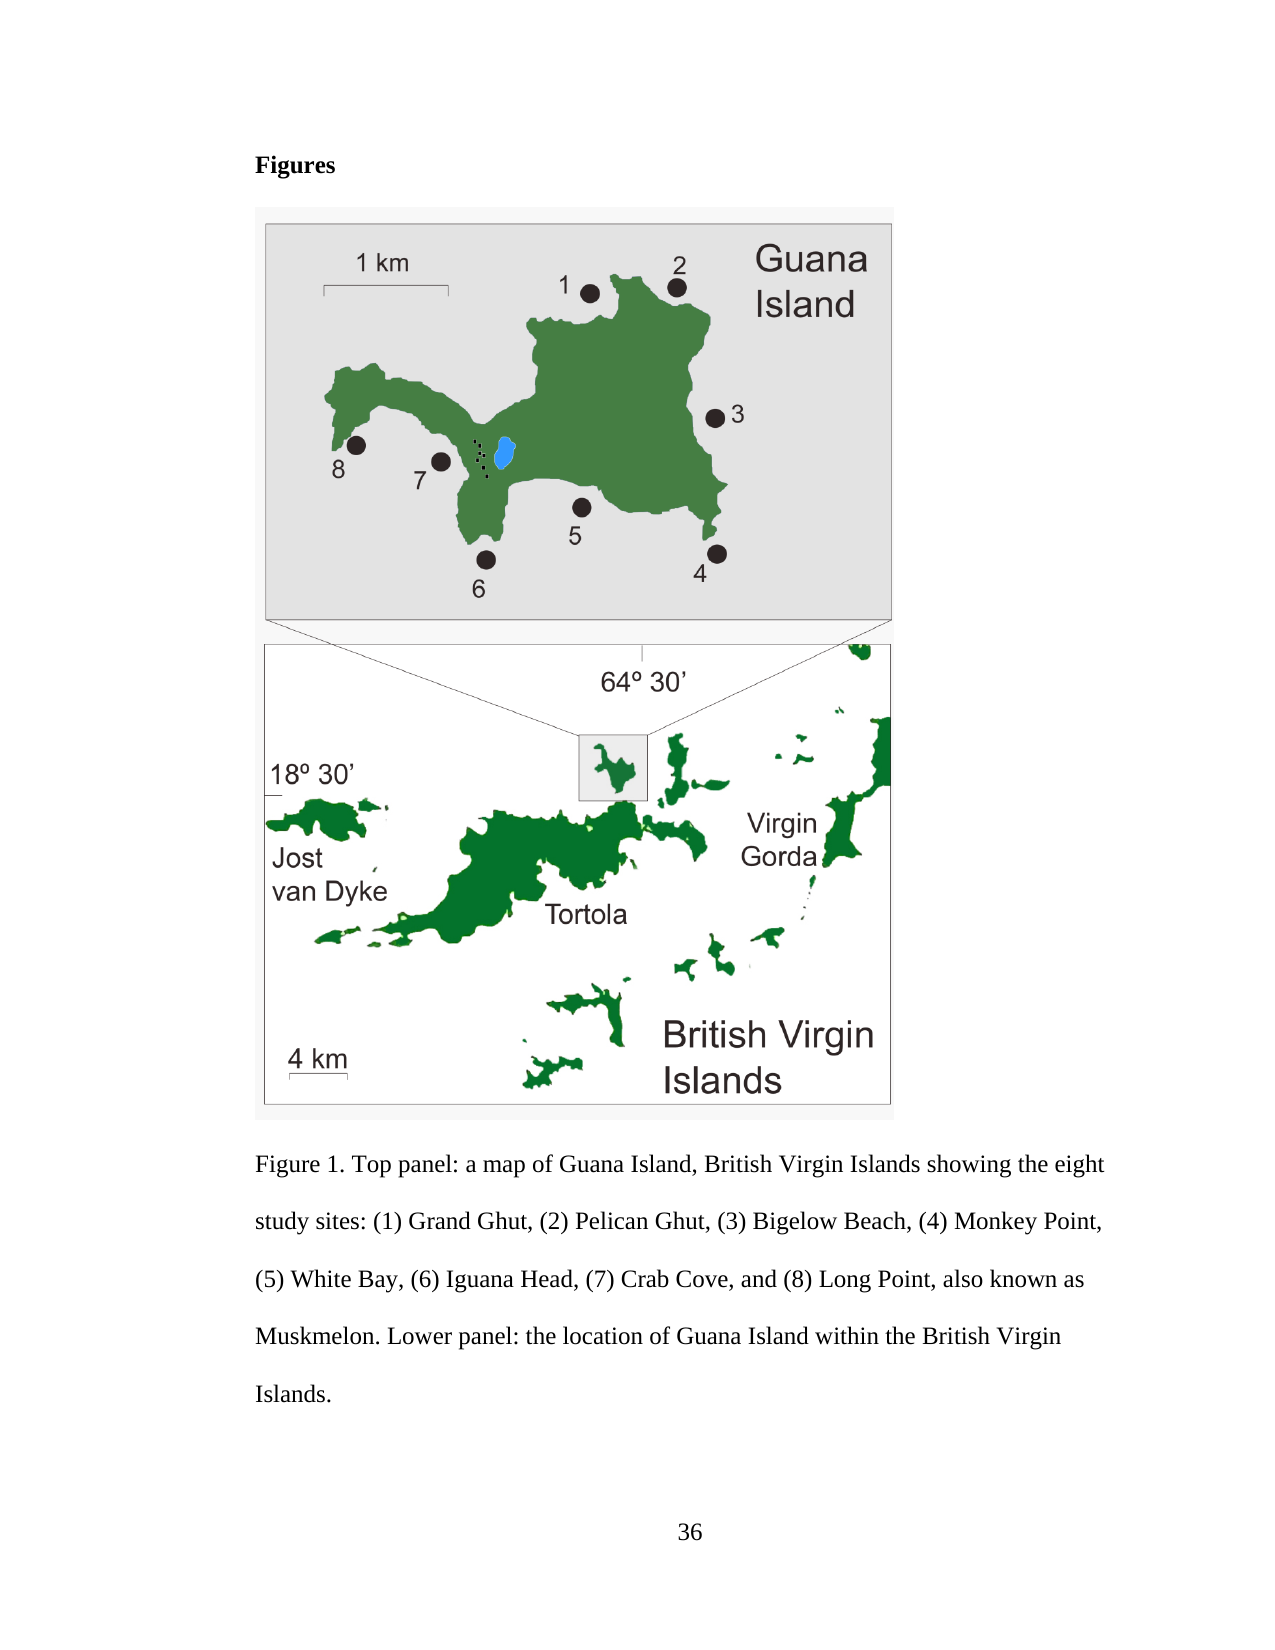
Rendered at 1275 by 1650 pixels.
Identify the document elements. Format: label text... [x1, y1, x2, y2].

subtitle Figures [255, 150, 1125, 179]
picture [255, 207, 894, 1120]
text Figure 1. Top panel: a map of Guana Island, British Virgin Islands showing the eight study sites: (1) Grand Ghut, (2) Pelican Ghut, (3) Bigelow Beach, (4) Monkey Point, (5) White Bay, (6) Iguana Head, (7) Crab Cove, and (8) Long Point, also known as Muskmelon. Lower panel: the location of Guana Island within the British Virgin Islands. [255, 1149, 1125, 1407]
